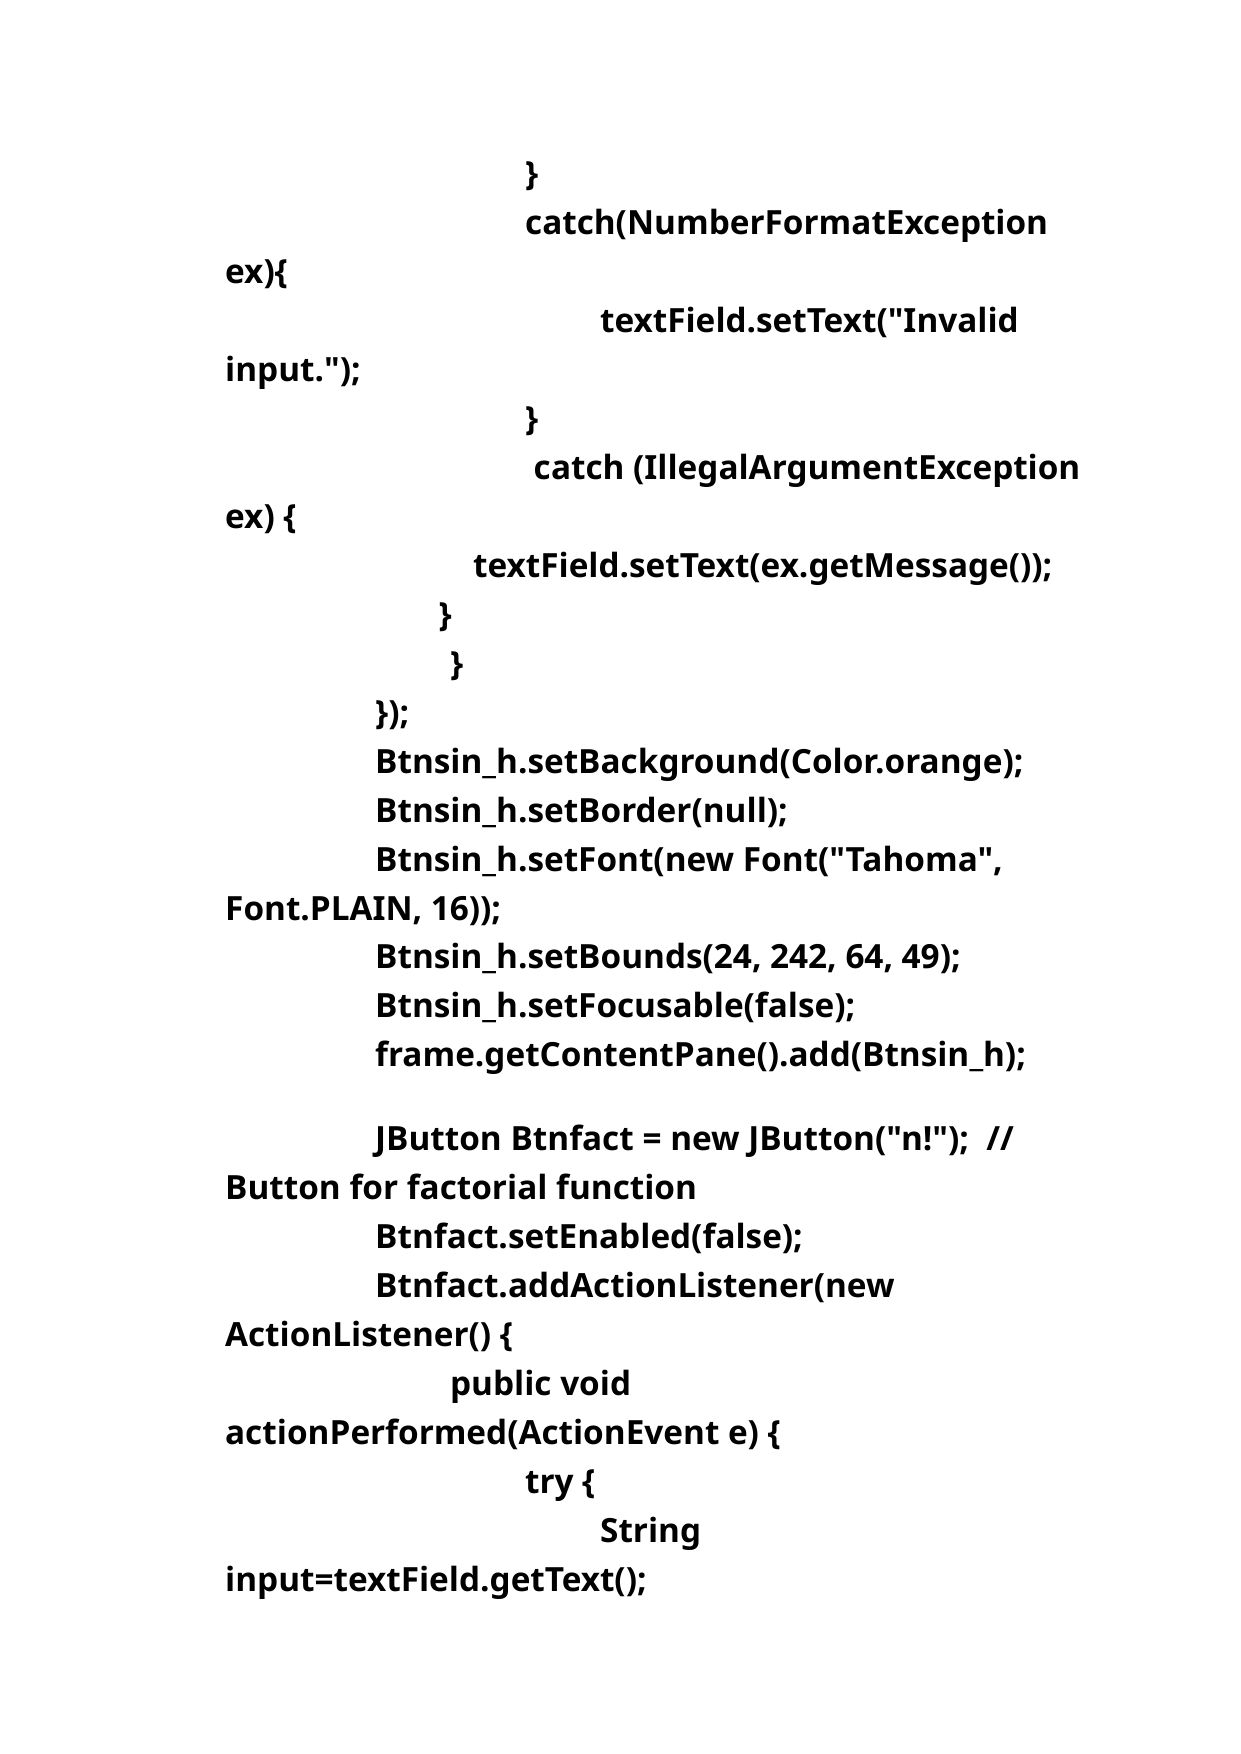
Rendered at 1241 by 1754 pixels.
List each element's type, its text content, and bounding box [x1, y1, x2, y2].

list JButton Btnfact = new JButton("n!"); // Button for factorial function [225, 1115, 1090, 1209]
list Btnsin_h.setBorder(null); [225, 786, 1090, 832]
list } [225, 639, 1090, 685]
list catch(NumberFormatException ex){ [225, 199, 1090, 293]
list try { [225, 1458, 1090, 1503]
list } [225, 591, 1090, 636]
list }); [225, 688, 1090, 734]
list String input=textField.getText(); [225, 1507, 1090, 1601]
list } [225, 395, 1090, 440]
list } [225, 150, 1090, 195]
list textField.setText("Invalid input."); [225, 297, 1090, 391]
list Btnfact.setEnabled(false); [225, 1213, 1090, 1258]
list Btnsin_h.setFocusable(false); [225, 982, 1090, 1028]
list public void actionPerformed(ActionEvent e) { [225, 1360, 1090, 1454]
list Btnsin_h.setBackground(Color.orange); [225, 737, 1090, 783]
list Btnfact.addActionListener(new ActionListener() { [225, 1262, 1090, 1356]
list Btnsin_h.setBounds(24, 242, 64, 49); [225, 933, 1090, 979]
list catch (IllegalArgumentException ex) { [225, 444, 1090, 538]
list Btnsin_h.setFont(new Font("Tahoma", Font.PLAIN, 16)); [225, 835, 1090, 930]
list textField.setText(ex.getMessage()); [225, 542, 1090, 587]
list frame.getContentPane().add(Btnsin_h); [225, 1031, 1090, 1077]
